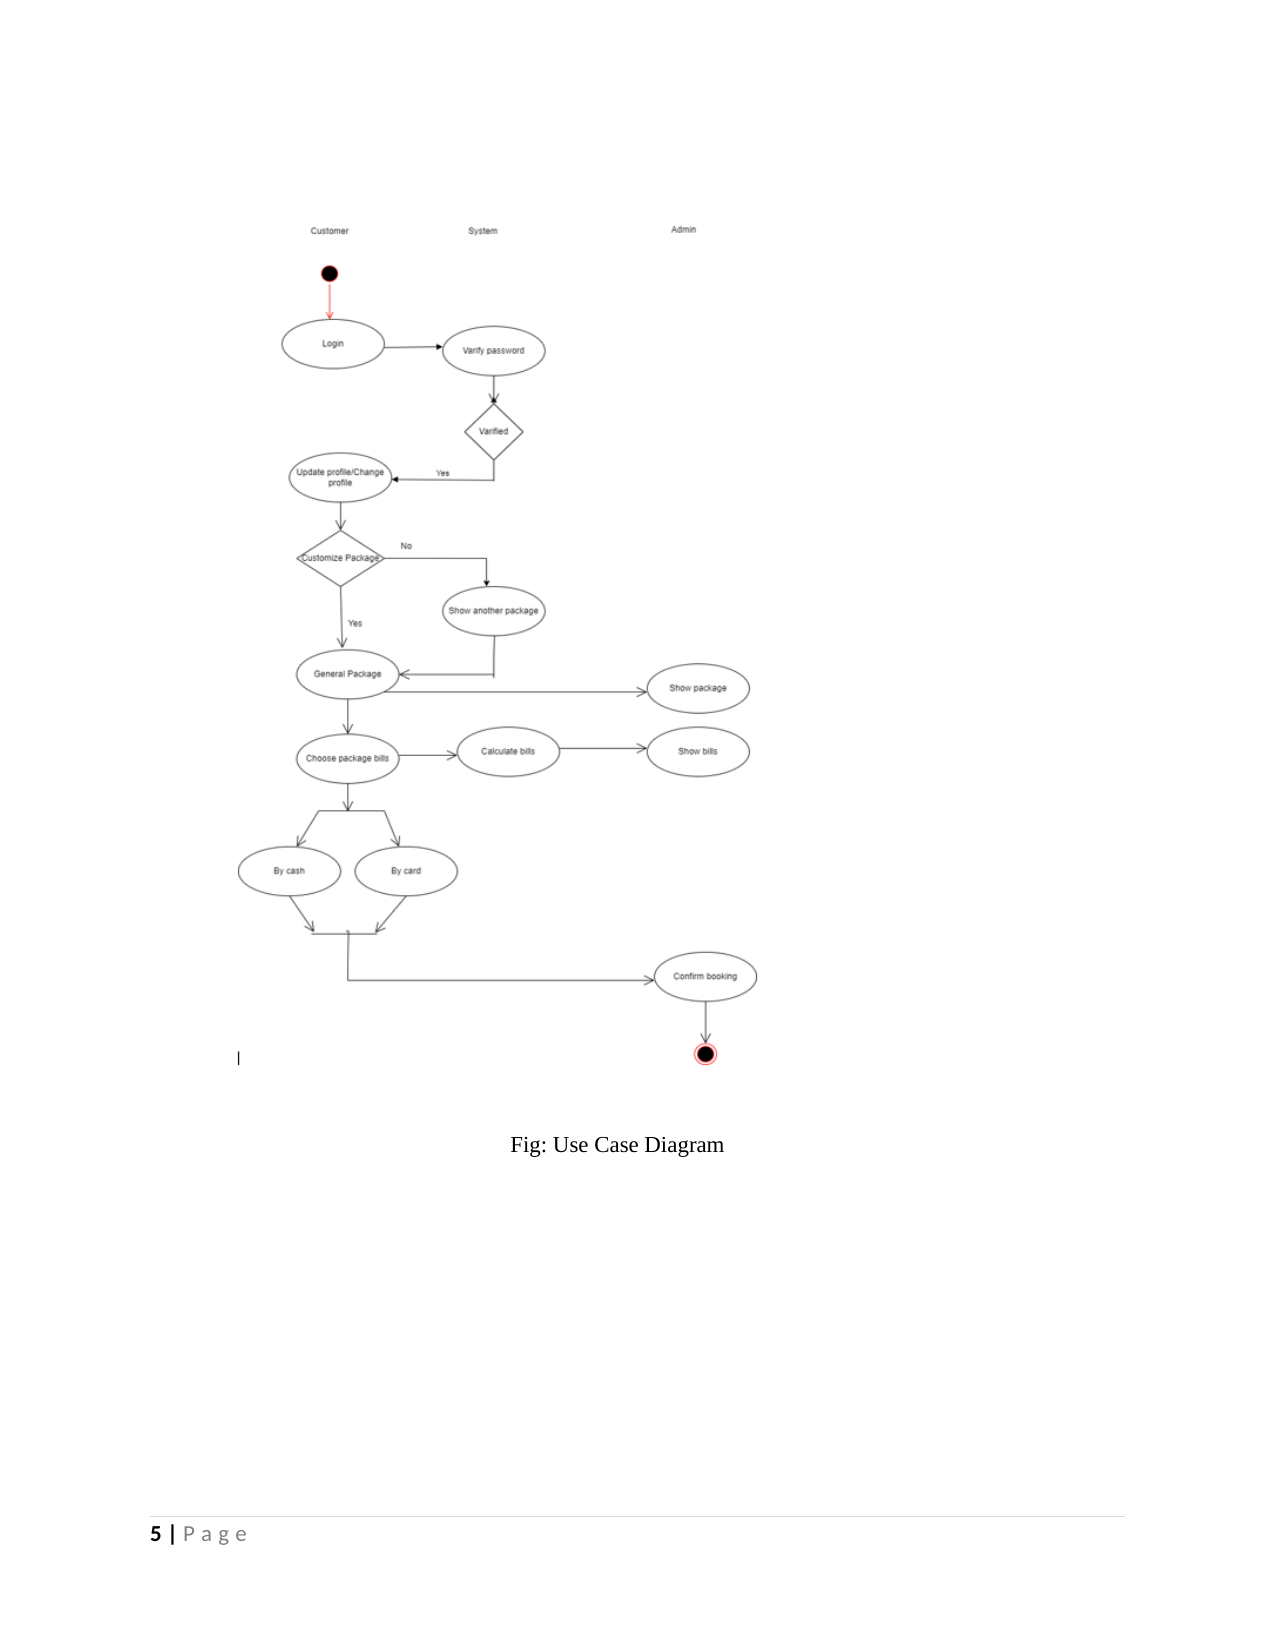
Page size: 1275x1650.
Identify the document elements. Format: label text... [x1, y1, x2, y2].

picture [150, 201, 958, 1107]
text Fig: Use Case Diagram [150, 1131, 1125, 1158]
